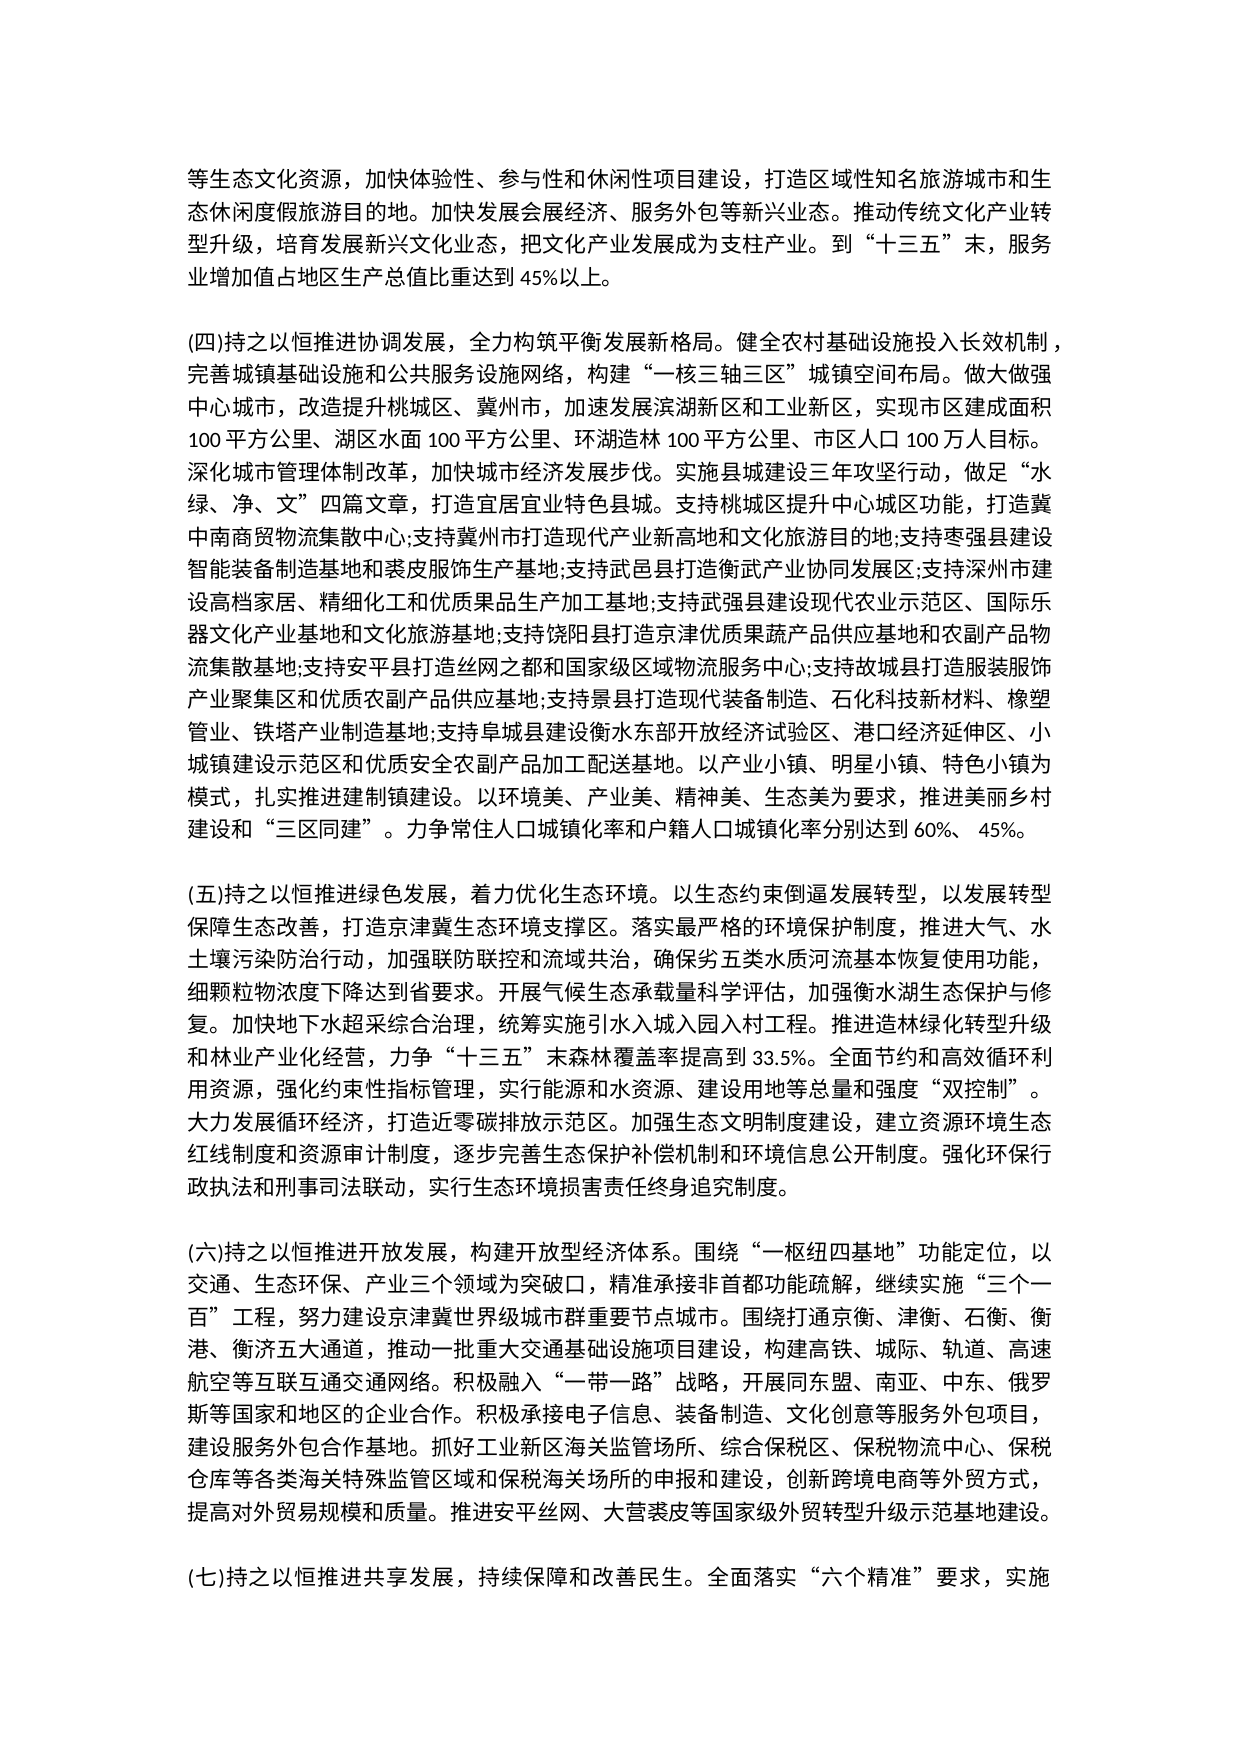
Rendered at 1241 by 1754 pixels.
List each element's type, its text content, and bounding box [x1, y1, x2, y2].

text (四)持之以恒推进协调发展，全力构筑平衡发展新格局。健全农村基础设施投入长效机制，完善城镇基础设施和公共服务设施网络，构建“一核三轴三区”城镇空间布局。做大做强中心城市，改造提升桃城区、冀州市，加速发展滨湖新区和工业新区，实现市区建成面积100平方公里、湖区水面100平方公里、环湖造林100平方公里、市区人口100万人目标。深化城市管理体制改革，加快城市经济发展步伐。实施县城建设三年攻坚行动，做足“水、绿、净、文”四篇文章，打造宜居宜业特色县城。支持桃城区提升中心城区功能，打造冀中南商贸物流集散中心;支持冀州市打造现代产业新高地和文化旅游目的地;支持枣强县建设智能装备制造基地和裘皮服饰生产基地;支持武邑县打造衡武产业协同发展区;支持深州市建设高档家居、精细化工和优质果品生产加工基地;支持武强县建设现代农业示范区、国际乐器文化产业基地和文化旅游基地;支持饶阳县打造京津优质果蔬产品供应基地和农副产品物流集散基地;支持安平县打造丝网之都和国家级区域物流服务中心;支持故城县打造服装服饰产业聚集区和优质农副产品供应基地;支持景县打造现代装备制造、石化科技新材料、橡塑管业、铁塔产业制造基地;支持阜城县建设衡水东部开放经济试验区、港口经济延伸区、小城镇建设示范区和优质安全农副产品加工配送基地。以产业小镇、明星小镇、特色小镇为模式，扎实推进建制镇建设。以环境美、产业美、精神美、生态美为要求，推进美丽乡村建设和“三区同建”。力争常住人口城镇化率和户籍人口城镇化率分别达到60%、 45%。 [187, 324, 1053, 844]
text (五)持之以恒推进绿色发展，着力优化生态环境。以生态约束倒逼发展转型，以发展转型保障生态改善，打造京津冀生态环境支撑区。落实最严格的环境保护制度，推进大气、水、土壤污染防治行动，加强联防联控和流域共治，确保劣五类水质河流基本恢复使用功能，细颗粒物浓度下降达到省要求。开展气候生态承载量科学评估，加强衡水湖生态保护与修复。加快地下水超采综合治理，统筹实施引水入城入园入村工程。推进造林绿化转型升级和林业产业化经营，力争“十三五”末森林覆盖率提高到33.5%。全面节约和高效循环利用资源，强化约束性指标管理，实行能源和水资源、建设用地等总量和强度“双控制”。大力发展循环经济，打造近零碳排放示范区。加强生态文明制度建设，建立资源环境生态红线制度和资源审计制度，逐步完善生态保护补偿机制和环境信息公开制度。强化环保行政执法和刑事司法联动，实行生态环境损害责任终身追究制度。 [187, 877, 1053, 1202]
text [187, 162, 1053, 292]
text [187, 1559, 1053, 1592]
text (六)持之以恒推进开放发展，构建开放型经济体系。围绕“一枢纽四基地”功能定位，以交通、生态环保、产业三个领域为突破口，精准承接非首都功能疏解，继续实施“三个一百”工程，努力建设京津冀世界级城市群重要节点城市。围绕打通京衡、津衡、石衡、衡港、衡济五大通道，推动一批重大交通基础设施项目建设，构建高铁、城际、轨道、高速、航空等互联互通交通网络。积极融入“一带一路”战略，开展同东盟、南亚、中东、俄罗斯等国家和地区的企业合作。积极承接电子信息、装备制造、文化创意等服务外包项目，建设服务外包合作基地。抓好工业新区海关监管场所、综合保税区、保税物流中心、保税仓库等各类海关特殊监管区域和保税海关场所的申报和建设，创新跨境电商等外贸方式，提高对外贸易规模和质量。推进安平丝网、大营裘皮等国家级外贸转型升级示范基地建设。 [187, 1234, 1053, 1527]
